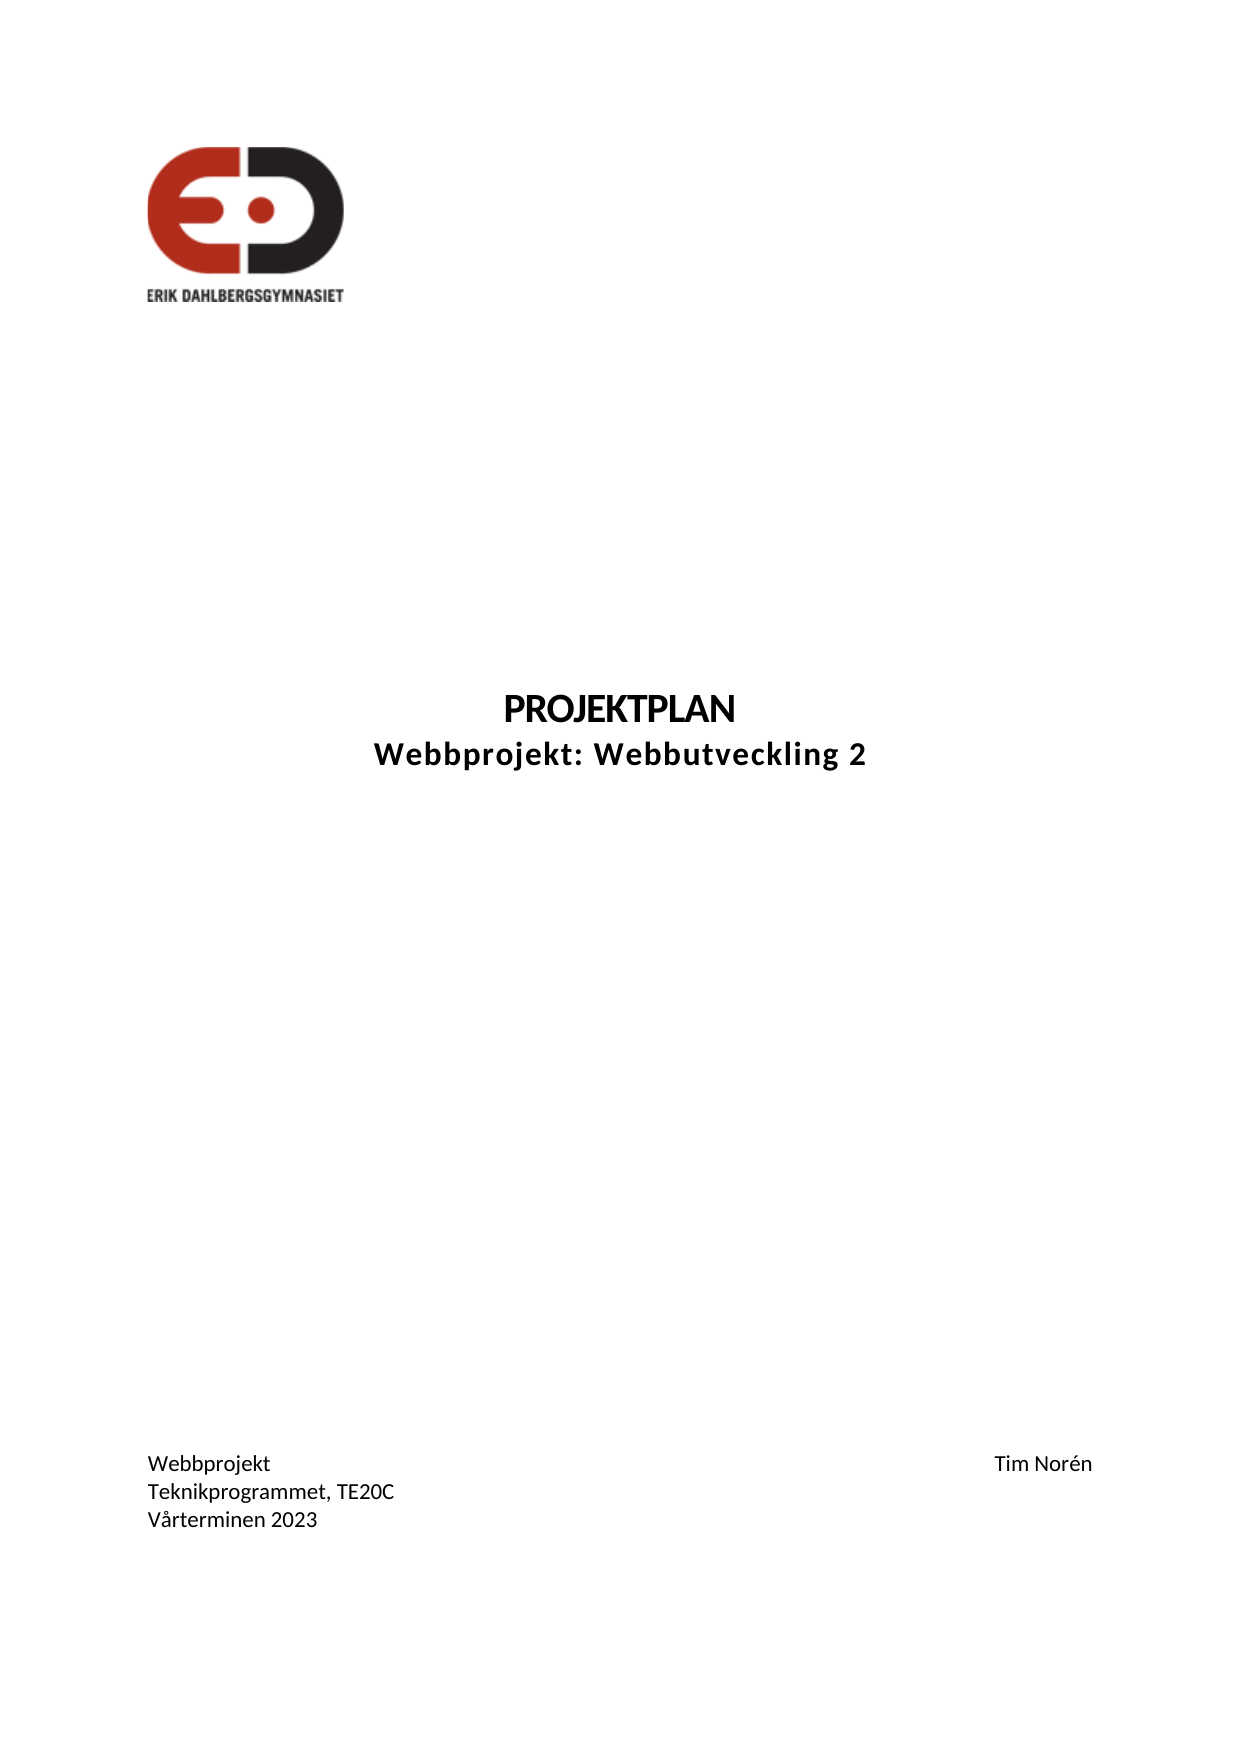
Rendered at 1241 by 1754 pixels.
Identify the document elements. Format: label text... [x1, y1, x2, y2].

picture [147, 147, 344, 302]
text Webbprojekt Tim Norén Teknikprogrammet, TE20C Vårterminen 2023 [148, 1393, 1093, 1564]
title PROJEKTPLAN [148, 682, 1093, 733]
subtitle Webbprojekt: Webbutveckling 2 [148, 733, 1093, 774]
